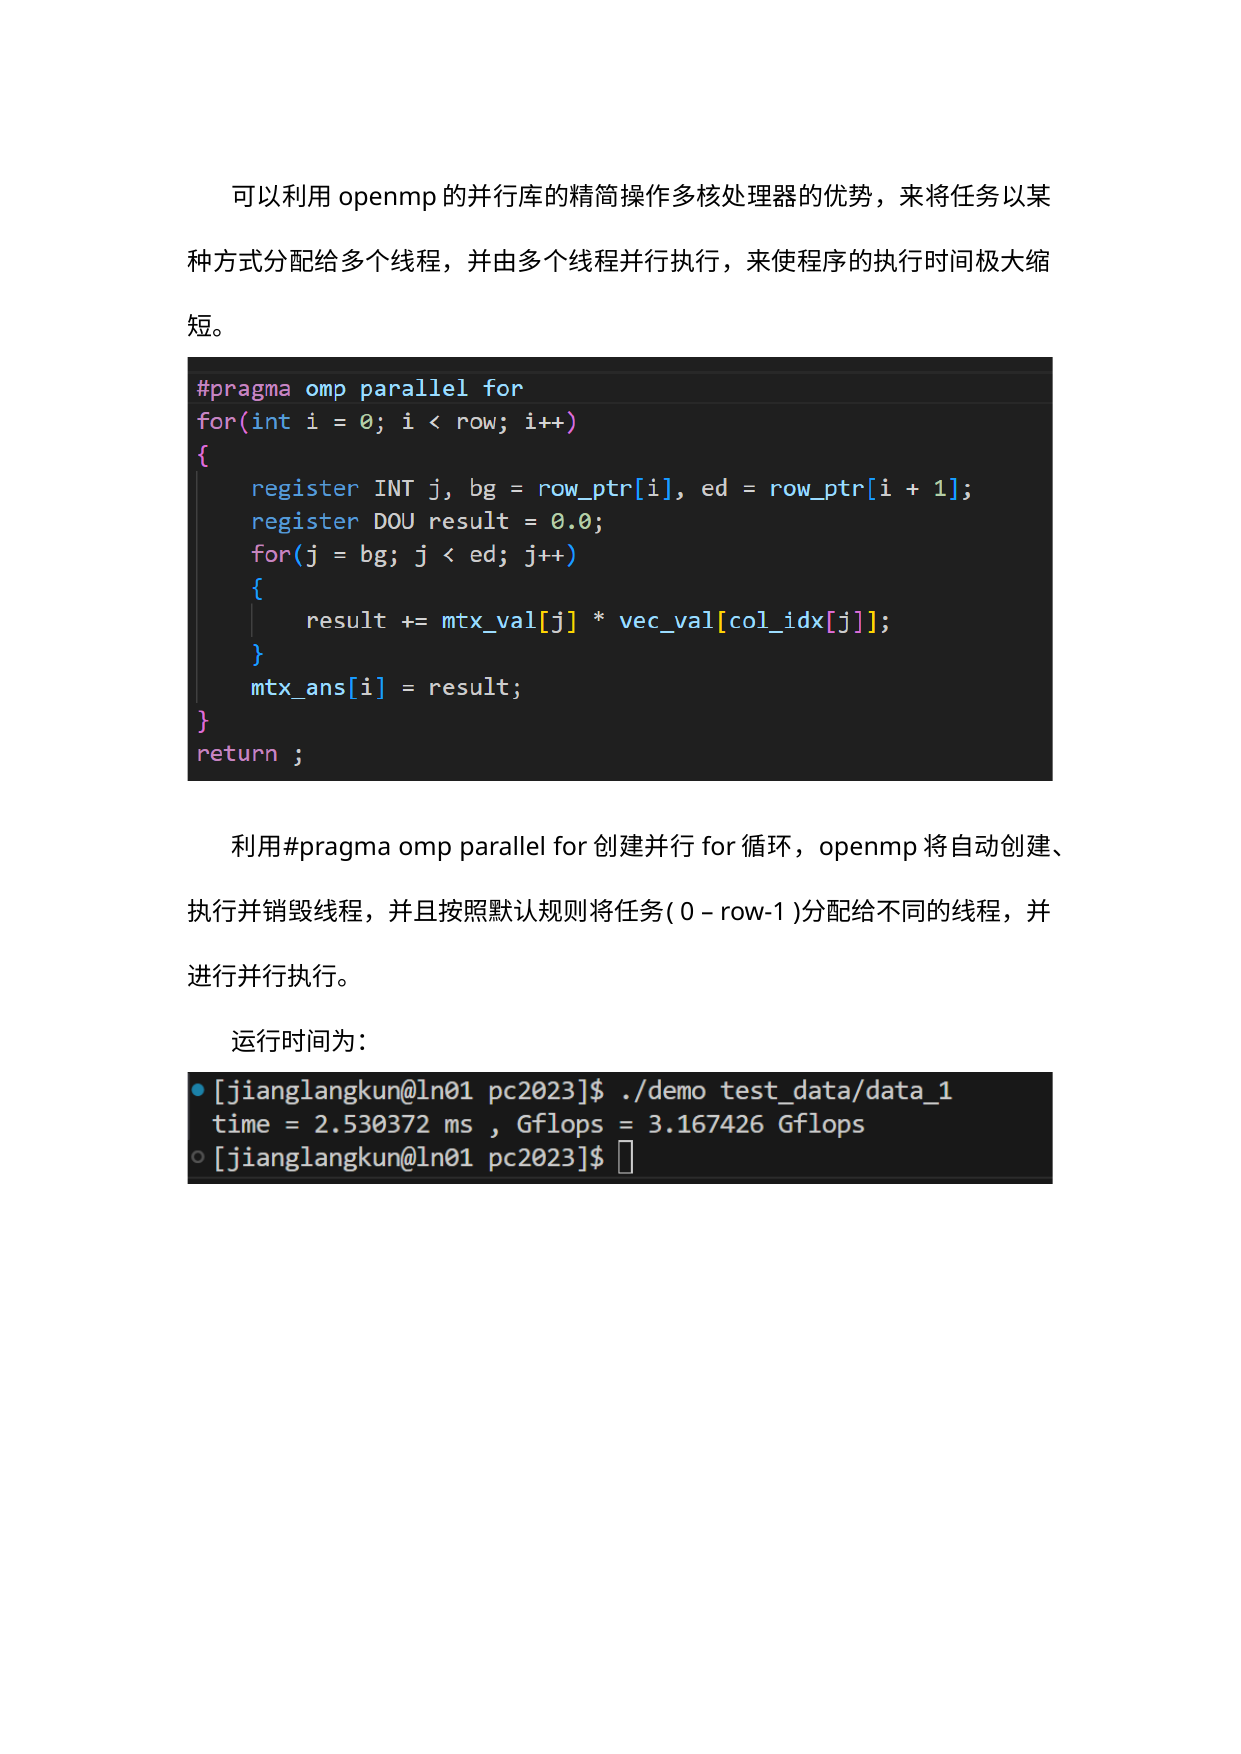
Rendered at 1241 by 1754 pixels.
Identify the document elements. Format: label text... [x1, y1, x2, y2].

text 运行时间为： [187, 1007, 1053, 1072]
picture [187, 357, 1053, 781]
text 利用#pragma omp parallel for创建并行for循环，openmp将自动创建、执行并销毁线程，并且按照默认规则将任务( 0 – row-1 )分配给不同的线程，并进行并行执行。 [187, 812, 1053, 1007]
text 可以利用openmp的并行库的精简操作多核处理器的优势，来将任务以某种方式分配给多个线程，并由多个线程并行执行，来使程序的执行时间极大缩短。 [187, 162, 1053, 357]
picture [187, 1072, 1053, 1184]
